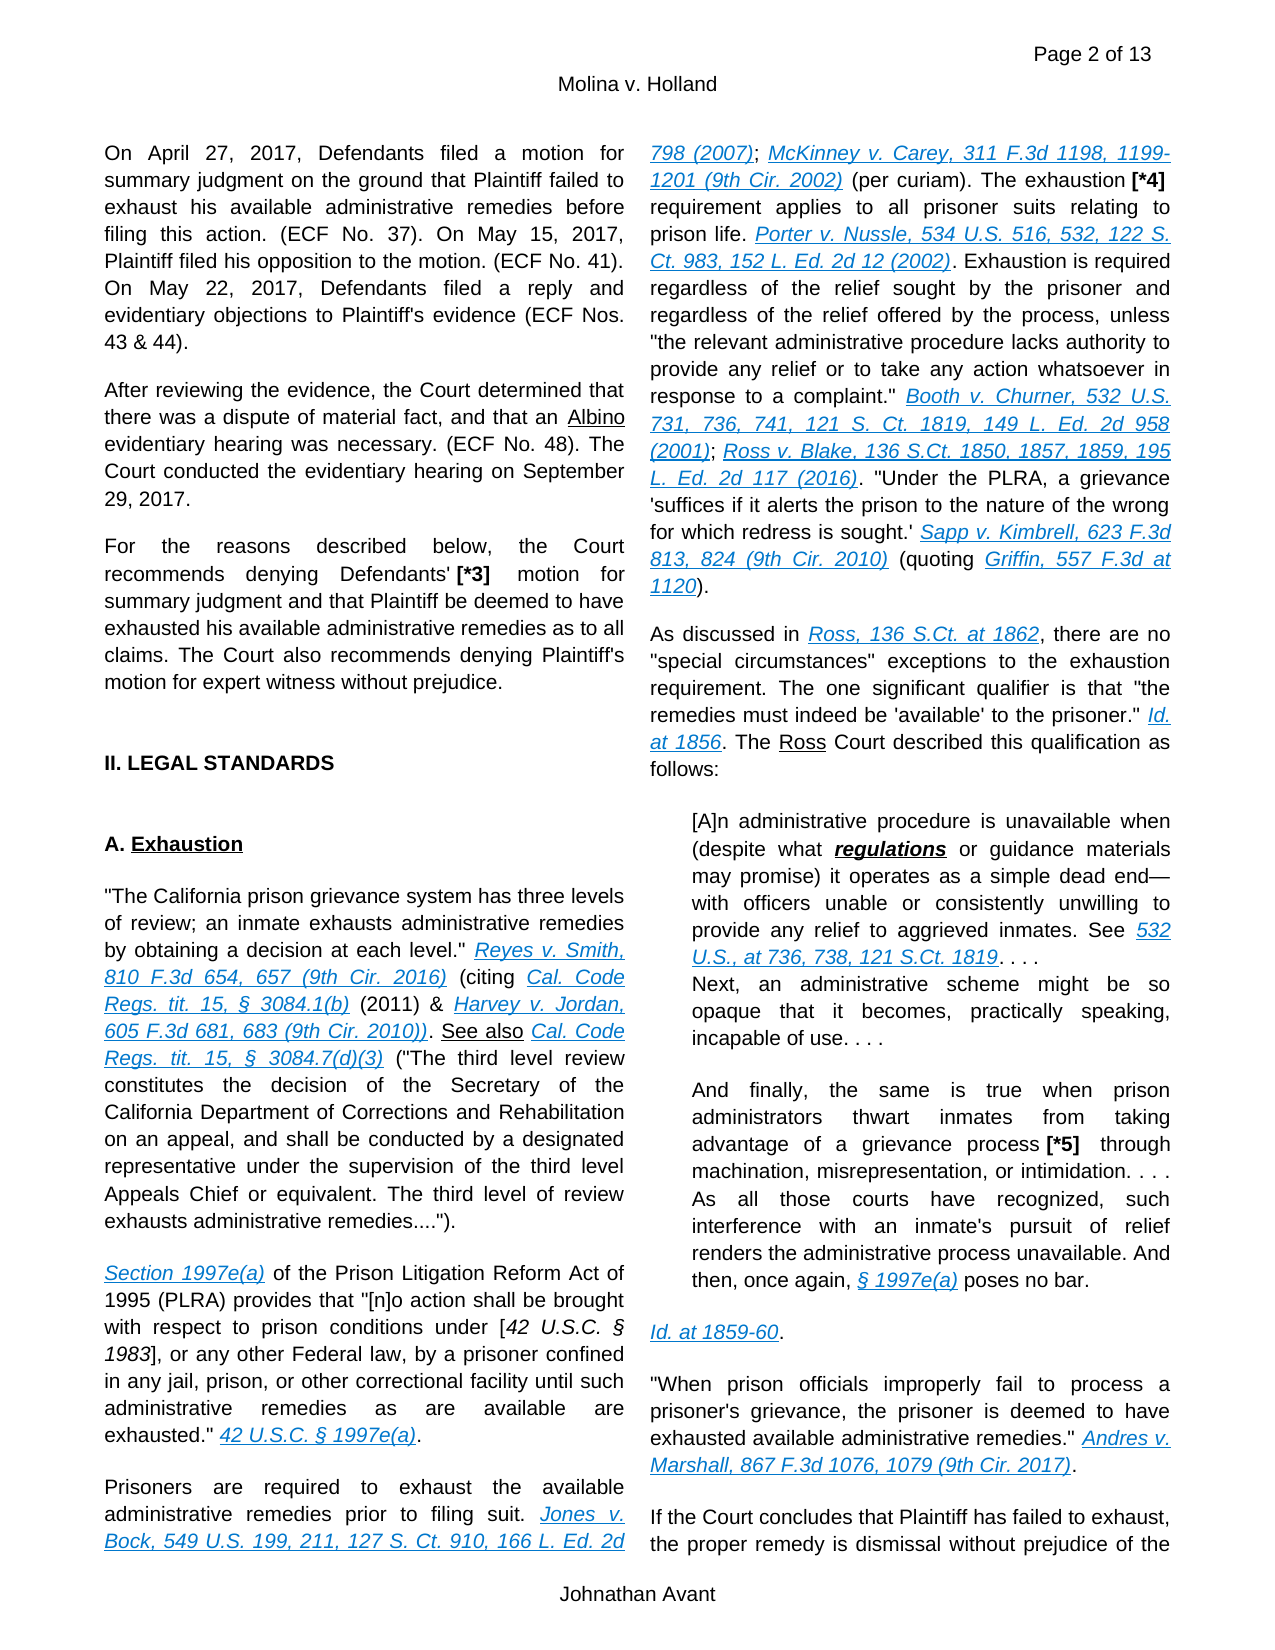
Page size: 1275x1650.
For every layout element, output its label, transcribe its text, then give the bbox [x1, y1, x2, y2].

text "When prison officials improperly fail to process a prisoner's grievance, the prisoner is deemed to have exhausted available administrative remedies." Andres v. Marshall, 867 F.3d 1076, 1079 (9th Cir. 2017). [650, 1369, 1171, 1477]
text Next, an administrative scheme might be so opaque that it becomes, practically speaking, incapable of use. . . . [692, 969, 1171, 1050]
text On April 27, 2017, Defendants filed a motion for summary judgment on the ground that Plaintiff failed to exhaust his available administrative remedies before filing this action. (ECF No. 37). On May 15, 2017, Plaintiff filed his opposition to the motion. (ECF No. 41). On May 22, 2017, Defendants filed a reply and evidentiary objections to Plaintiff's evidence (ECF Nos. 43 & 44). [104, 137, 625, 354]
text Prisoners are required to exhaust the available administrative remedies prior to filing suit. Jones v. Bock, 549 U.S. 199, 211, 127 S. Ct. 910, 166 L. Ed. 2d 798 (2007); McKinney v. Carey, 311 F.3d 1198, 1199-1201 (9th Cir. 2002) (per curiam). The exhaustion [*4] requirement applies to all prisoner suits relating to prison life. Porter v. Nussle, 534 U.S. 516, 532, 122 S. Ct. 983, 152 L. Ed. 2d 12 (2002). Exhaustion is required regardless of the relief sought by the prisoner and regardless of the relief offered by the process, unless "the relevant administrative procedure lacks authority to provide any relief or to take any action whatsoever in response to a complaint." Booth v. Churner, 532 U.S. 731, 736, 741, 121 S. Ct. 1819, 149 L. Ed. 2d 958 (2001); Ross v. Blake, 136 S.Ct. 1850, 1857, 1859, 195 L. Ed. 2d 117 (2016). "Under the PLRA, a grievance 'suffices if it alerts the prison to the nature of the wrong for which redress is sought.' Sapp v. Kimbrell, 623 F.3d 813, 824 (9th Cir. 2010) (quoting Griffin, 557 F.3d at 1120). [650, 137, 1171, 598]
text As discussed in Ross, 136 S.Ct. at 1862, there are no "special circumstances" exceptions to the exhaustion requirement. The one significant qualifier is that "the remedies must indeed be 'available' to the prisoner." Id. at 1856. The Ross Court described this qualification as follows: [650, 619, 1171, 781]
text II. LEGAL STANDARDS [104, 719, 625, 774]
text After reviewing the evidence, the Court determined that there was a dispute of material fact, and that an Albino evidentiary hearing was necessary. (ECF No. 48). The Court conducted the evidentiary hearing on September 29, 2017. [104, 375, 625, 510]
text [A]n administrative procedure is unavailable when (despite what regulations or guidance materials may promise) it operates as a simple dead end—with officers unable or consistently unwilling to provide any relief to aggrieved inmates. See 532 U.S., at 736, 738, 121 S.Ct. 1819. . . . [692, 806, 1171, 969]
text And finally, the same is true when prison administrators thwart inmates from taking advantage of a grievance process [*5] through machination, misrepresentation, or intimidation. . . . As all those courts have recognized, such interference with an inmate's pursuit of relief renders the administrative process unavailable. And then, once again, § 1997e(a) poses no bar. [692, 1075, 1171, 1292]
text "The California prison grievance system has three levels of review; an inmate exhausts administrative remedies by obtaining a decision at each level." Reyes v. Smith, 810 F.3d 654, 657 (9th Cir. 2016) (citing Cal. Code Regs. tit. 15, § 3084.1(b) (2011) & Harvey v. Jordan, 605 F.3d 681, 683 (9th Cir. 2010)). See also Cal. Code Regs. tit. 15, § 3084.7(d)(3) ("The third level review constitutes the decision of the Secretary of the California Department of Corrections and Rehabilitation on an appeal, and shall be conducted by a designated representative under the supervision of the third level Appeals Chief or equivalent. The third level of review exhausts administrative remedies...."). [104, 880, 625, 1232]
text For the reasons described below, the Court recommends denying Defendants' [*3] motion for summary judgment and that Plaintiff be deemed to have exhausted his available administrative remedies as to all claims. The Court also recommends denying Plaintiff's motion for expert witness without prejudice. [104, 531, 625, 694]
text Section 1997e(a) of the Prison Litigation Reform Act of 1995 (PLRA) provides that "[n]o action shall be brought with respect to prison conditions under [42 U.S.C. § 1983], or any other Federal law, by a prisoner confined in any jail, prison, or other correctional facility until such administrative remedies as are available are exhausted." 42 U.S.C. § 1997e(a). [104, 1257, 625, 1447]
text Id. at 1859-60. [650, 1317, 1171, 1344]
text A. Exhaustion [104, 799, 625, 855]
